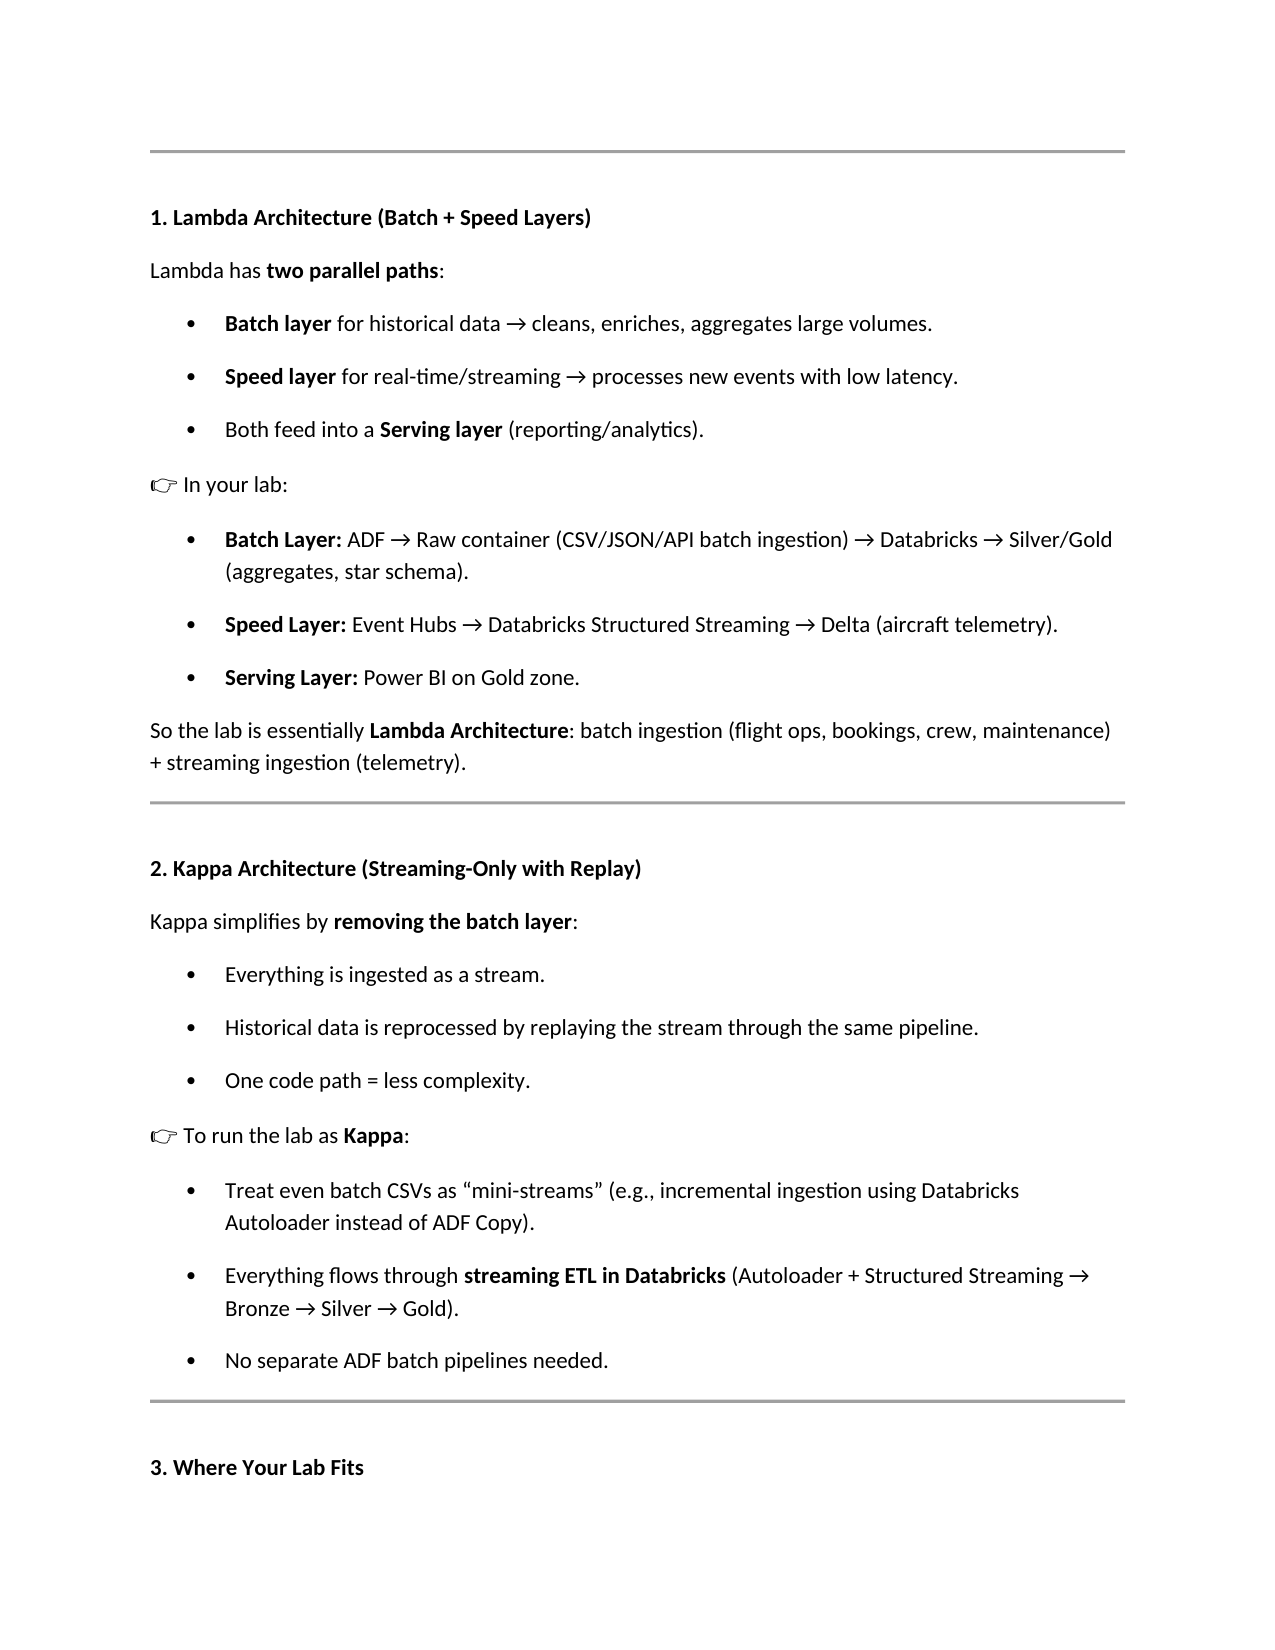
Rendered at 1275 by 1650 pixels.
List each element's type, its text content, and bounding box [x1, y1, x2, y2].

list One code path = less complexity. [187, 1066, 1125, 1094]
text 3. Where Your Lab Fits [150, 1453, 1125, 1481]
list Treat even batch CSVs as “mini-streams” (e.g., incremental ingestion using Databricks Autoloader instead of ADF Copy). [187, 1176, 1125, 1236]
text Lambda has two parallel paths: [150, 256, 1125, 284]
list Batch layer for historical data → cleans, enriches, aggregates large volumes. [187, 309, 1125, 337]
text 1. Lambda Architecture (Batch + Speed Layers) [150, 203, 1125, 231]
text Kappa simplifies by removing the batch layer: [150, 907, 1125, 935]
list Everything flows through streaming ETL in Databricks (Autoloader + Structured Streaming → Bronze → Silver → Gold). [187, 1261, 1125, 1322]
text 👉 To run the lab as Kappa: [150, 1119, 1125, 1151]
text 2. Kappa Architecture (Streaming-Only with Replay) [150, 854, 1125, 882]
list Serving Layer: Power BI on Gold zone. [187, 663, 1125, 691]
list Batch Layer: ADF → Raw container (CSV/JSON/API batch ingestion) → Databricks → Silver/Gold (aggregates, star schema). [187, 525, 1125, 585]
text So the lab is essentially Lambda Architecture: batch ingestion (flight ops, bookings, crew, maintenance) + streaming ingestion (telemetry). [150, 716, 1125, 776]
list Everything is ingested as a stream. [187, 960, 1125, 988]
list Historical data is reprocessed by replaying the stream through the same pipeline. [187, 1013, 1125, 1041]
list No separate ADF batch pipelines needed. [187, 1347, 1125, 1375]
text 👉 In your lab: [150, 468, 1125, 499]
list Both feed into a Serving layer (reporting/analytics). [187, 415, 1125, 443]
list Speed layer for real-time/streaming → processes new events with low latency. [187, 362, 1125, 390]
list Speed Layer: Event Hubs → Databricks Structured Streaming → Delta (aircraft telemetry). [187, 610, 1125, 638]
